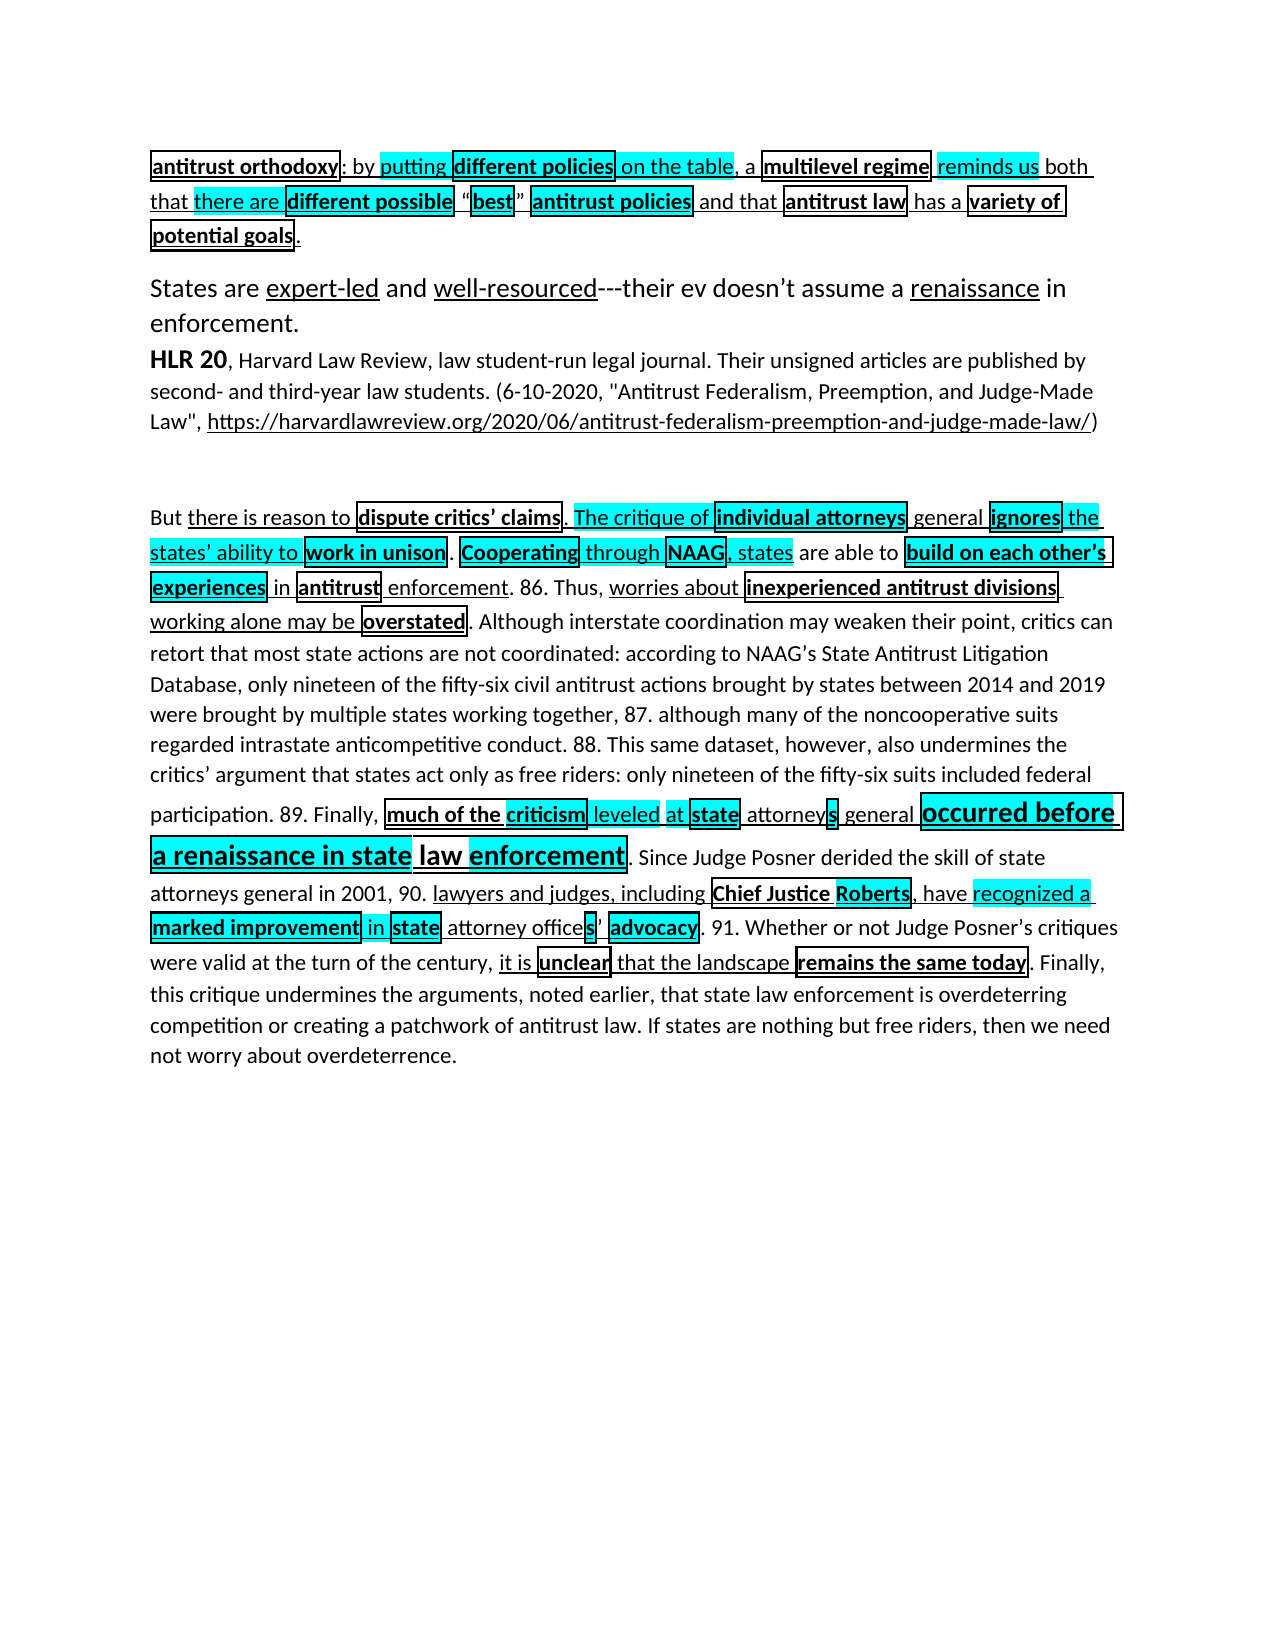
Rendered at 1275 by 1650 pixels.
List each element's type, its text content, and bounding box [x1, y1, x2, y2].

text HLR 20, Harvard Law Review, law student-run legal journal. Their unsigned articles are published by second- and third-year law students. (6-10-2020, "Antitrust Federalism, Preemption, and Judge-Made Law", https://harvardlawreview.org/2020/06/antitrust-federalism-preemption-and-judge-made-law/) [150, 342, 1125, 435]
text But there is reason to dispute critics’ claims. The critique of individual attorneys general ignores the states’ ability to work in unison. Cooperating through NAAG, states are able to build on each other’s experiences in antitrust enforcement. 86. Thus, worries about inexperienced antitrust divisions working alone may be overstated. Although interstate coordination may weaken their point, critics can retort that most state actions are not coordinated: according to NAAG’s State Antitrust Litigation Database, only nineteen of the fifty-six civil antitrust actions brought by states between 2014 and 2019 were brought by multiple states working together, 87. although many of the noncooperative suits regarded intrastate anticompetitive conduct. 88. This same dataset, however, also undermines the critics’ argument that states act only as free riders: only nineteen of the fifty-six suits included federal participation. 89. Finally, much of the criticism leveled at state attorneys general occurred before a renaissance in state law enforcement. Since Judge Posner derided the skill of state attorneys general in 2001, 90. lawyers and judges, including Chief Justice Roberts, have recognized a marked improvement in state attorney offices’ advocacy. 91. Whether or not Judge Posner’s critiques were valid at the turn of the century, it is unclear that the landscape remains the same today. Finally, this critique undermines the arguments, noted earlier, that state law enforcement is overdeterring competition or creating a patchwork of antitrust law. If states are nothing but free riders, then we need not worry about overdeterrence. [150, 501, 1125, 1069]
subtitle States are expert-led and well-resourced---their ev doesn’t assume a renaissance in enforcement. [150, 271, 1125, 339]
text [150, 150, 1125, 252]
